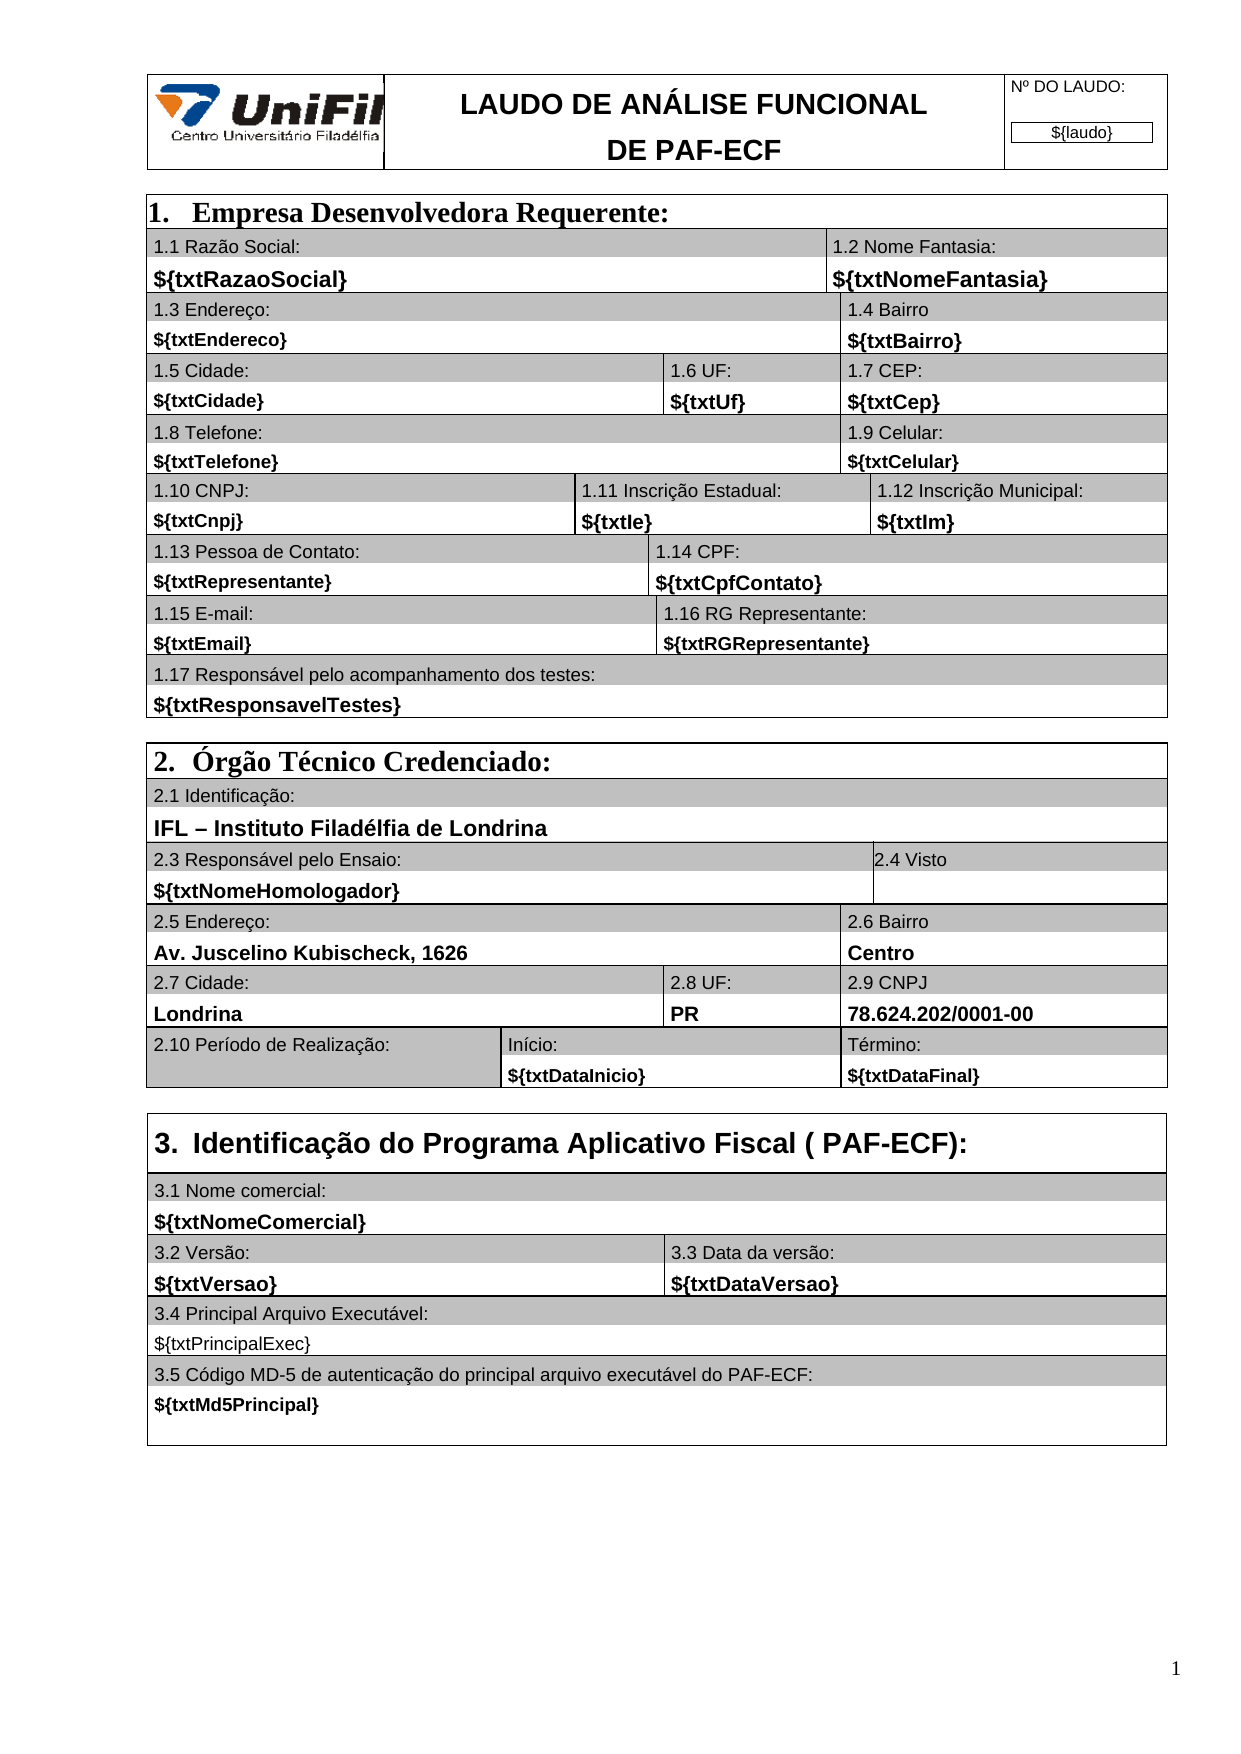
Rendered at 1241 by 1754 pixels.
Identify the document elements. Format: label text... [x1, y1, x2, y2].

table_cell PR [664, 994, 840, 1026]
table_cell ${txtCep} [841, 382, 1167, 414]
table_cell 3.3 Data da versão: [665, 1235, 1166, 1263]
table_cell 1.7 CEP: [841, 354, 1167, 382]
table_cell 1.14 CPF: [649, 535, 1167, 563]
table_cell 1.6 UF: [664, 354, 840, 382]
table_cell ${txtCnpj} [147, 502, 574, 534]
table_cell ${txtTelefone} [147, 443, 840, 473]
table_cell ${txtDataVersao} [665, 1263, 1166, 1295]
table_cell ${txtRazaoSocial} [147, 257, 826, 292]
table_cell 1.17 Responsável pelo acompanhamento dos testes: [147, 655, 1167, 685]
table_cell 2.4 Visto [874, 843, 1167, 871]
table_header 1. Empresa Desenvolvedora Requerente: [147, 195, 1167, 228]
table_cell 3.4 Principal Arquivo Executável: [148, 1297, 1166, 1325]
table_cell 1.13 Pessoa de Contato: [147, 535, 648, 563]
table_cell 78.624.202/0001-00 [841, 994, 1167, 1026]
table_cell 2.8 UF: [664, 966, 840, 994]
table_header 2. Órgão Técnico Credenciado: [147, 744, 1167, 777]
table_cell ${txtBairro} [841, 321, 1167, 353]
table_cell 3.5 Código MD-5 de autenticação do principal arquivo executável do PAF-ECF: [148, 1356, 1166, 1386]
table_cell Av. Juscelino Kubischeck, 1626 [147, 933, 840, 965]
table_cell ${txtDataFinal} [842, 1055, 1167, 1087]
table_cell [874, 871, 1167, 903]
table_cell ${txtUf} [664, 382, 840, 414]
table_cell ${txtVersao} [148, 1263, 664, 1295]
table_cell ${txtIe} [576, 502, 870, 534]
table_cell ${txtPrincipalExec} [148, 1325, 1166, 1354]
table_cell 2.9 CNPJ [841, 966, 1167, 994]
table_cell ${txtCpfContato} [649, 563, 1167, 595]
table_cell 1.9 Celular: [841, 415, 1167, 443]
table_cell 1.11 Inscrição Estadual: [576, 474, 870, 502]
table_cell 1.3 Endereço: [147, 293, 840, 321]
table_cell ${txtNomeHomologador} [147, 871, 873, 903]
table_cell ${txtResponsavelTestes} [147, 685, 1167, 717]
table_cell 1.4 Bairro [841, 293, 1167, 321]
table_cell 1.12 Inscrição Municipal: [871, 474, 1167, 502]
table_header 3. Identificação do Programa Aplicativo Fiscal ( PAF-ECF): [148, 1114, 1166, 1172]
table_cell 2.6 Bairro [841, 905, 1167, 932]
table_cell 1.10 CNPJ: [147, 474, 574, 502]
table_cell 1.5 Cidade: [147, 354, 663, 382]
table_cell 1.16 RG Representante: [657, 596, 1167, 624]
picture [153, 83, 384, 152]
table_cell 1.15 E-mail: [147, 596, 656, 624]
table_cell 2.1 Identificação: [147, 779, 1167, 807]
table_cell 3.2 Versão: [148, 1235, 664, 1263]
table_cell IFL – Instituto Filadélfia de Londrina [147, 807, 1167, 841]
table_cell ${txtNomeComercial} [148, 1201, 1166, 1234]
table_cell Término: [842, 1028, 1167, 1055]
table_cell 2.3 Responsável pelo Ensaio: [147, 843, 873, 871]
table_cell 2.10 Período de Realização: [147, 1028, 500, 1087]
table_cell 2.5 Endereço: [147, 905, 840, 932]
table_cell ${txtRepresentante} [147, 563, 648, 595]
table_cell ${txtEndereco} [147, 321, 840, 353]
table_cell 3.1 Nome comercial: [148, 1174, 1166, 1201]
table_cell ${txtRGRepresentante} [657, 624, 1167, 654]
table_cell Início: [502, 1028, 840, 1055]
table_cell 1.8 Telefone: [147, 415, 840, 443]
table_cell 1.1 Razão Social: [147, 229, 826, 257]
table_cell 1.2 Nome Fantasia: [827, 229, 1167, 257]
table_cell ${txtIm} [871, 502, 1167, 534]
table_cell ${txtDataInicio} [502, 1055, 840, 1087]
table_cell ${txtMd5Principal} [148, 1386, 1166, 1445]
table_cell 2.7 Cidade: [147, 966, 663, 994]
table_cell ${txtNomeFantasia} [827, 257, 1167, 292]
table_cell ${txtEmail} [147, 624, 656, 654]
table_cell Centro [841, 933, 1167, 965]
table_cell ${txtCidade} [147, 382, 663, 414]
table_cell Londrina [147, 994, 663, 1026]
table_cell ${txtCelular} [841, 443, 1167, 473]
